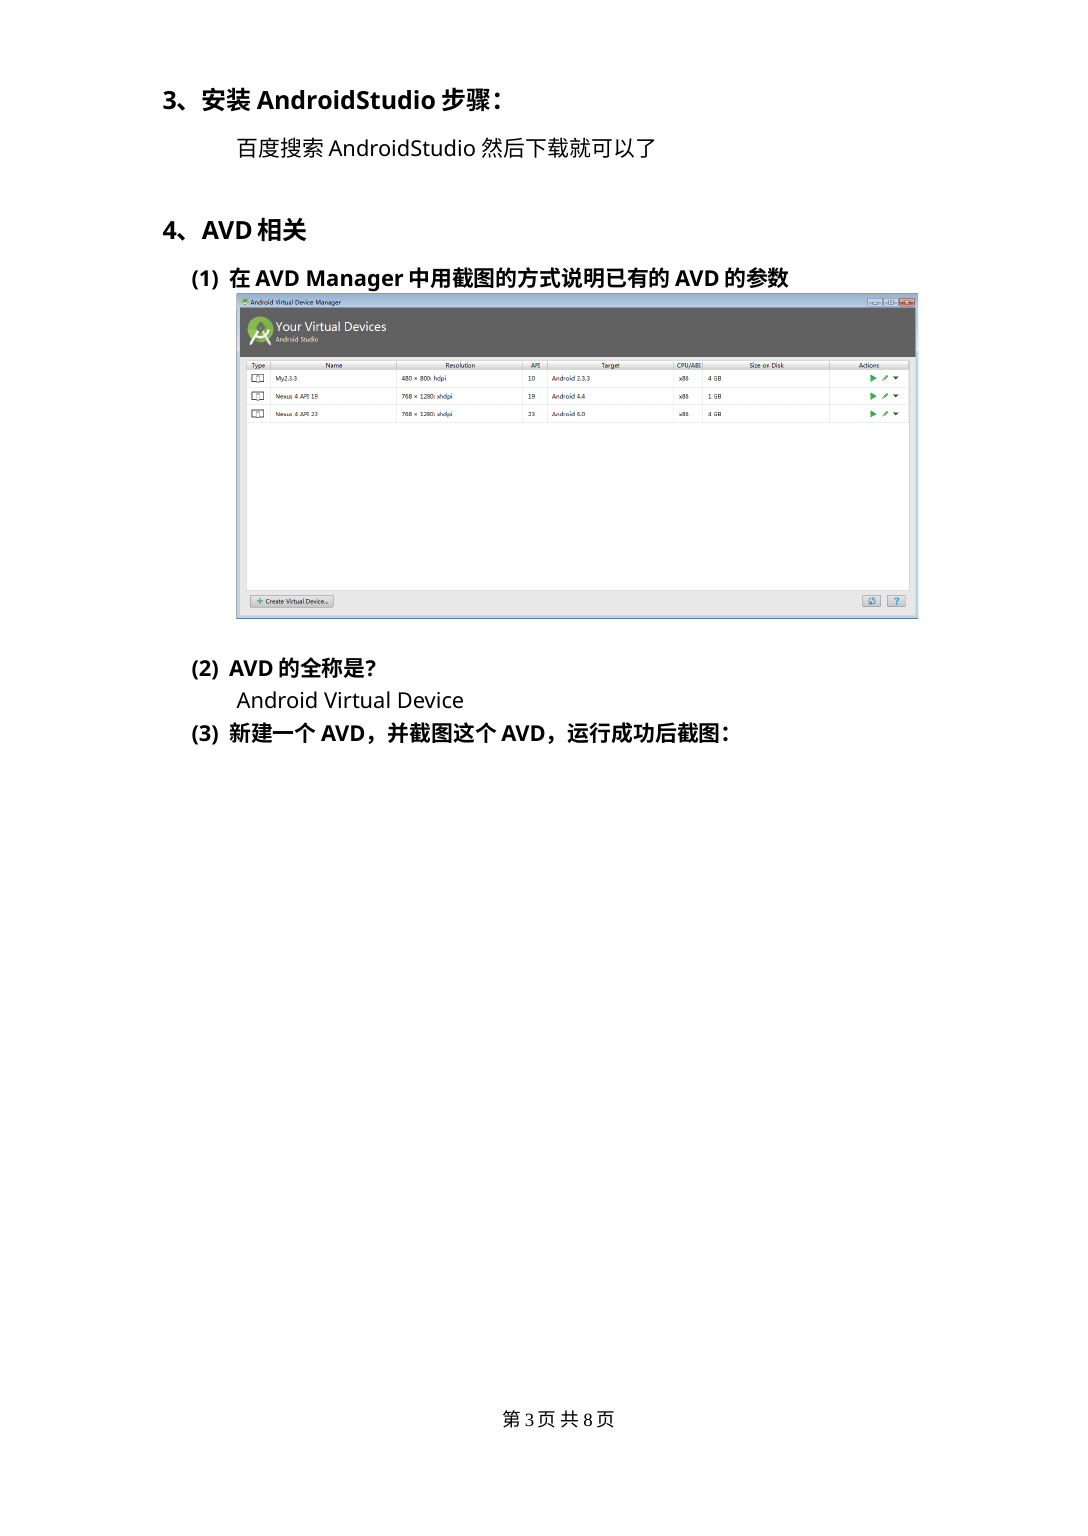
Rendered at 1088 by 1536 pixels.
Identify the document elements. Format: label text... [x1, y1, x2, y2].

text AVD相关 [147, 196, 969, 261]
text Android Virtual Device [236, 683, 969, 716]
picture [236, 293, 919, 619]
text 百度搜索AndroidStudio 然后下载就可以了 [236, 131, 969, 163]
list AVD的全称是? [191, 651, 969, 683]
list 新建一个AVD，并截图这个AVD，运行成功后截图： [191, 716, 969, 748]
list 在AVD Manager中用截图的方式说明已有的AVD的参数 [191, 261, 969, 293]
text 安装AndroidStudio步骤： [147, 66, 969, 131]
